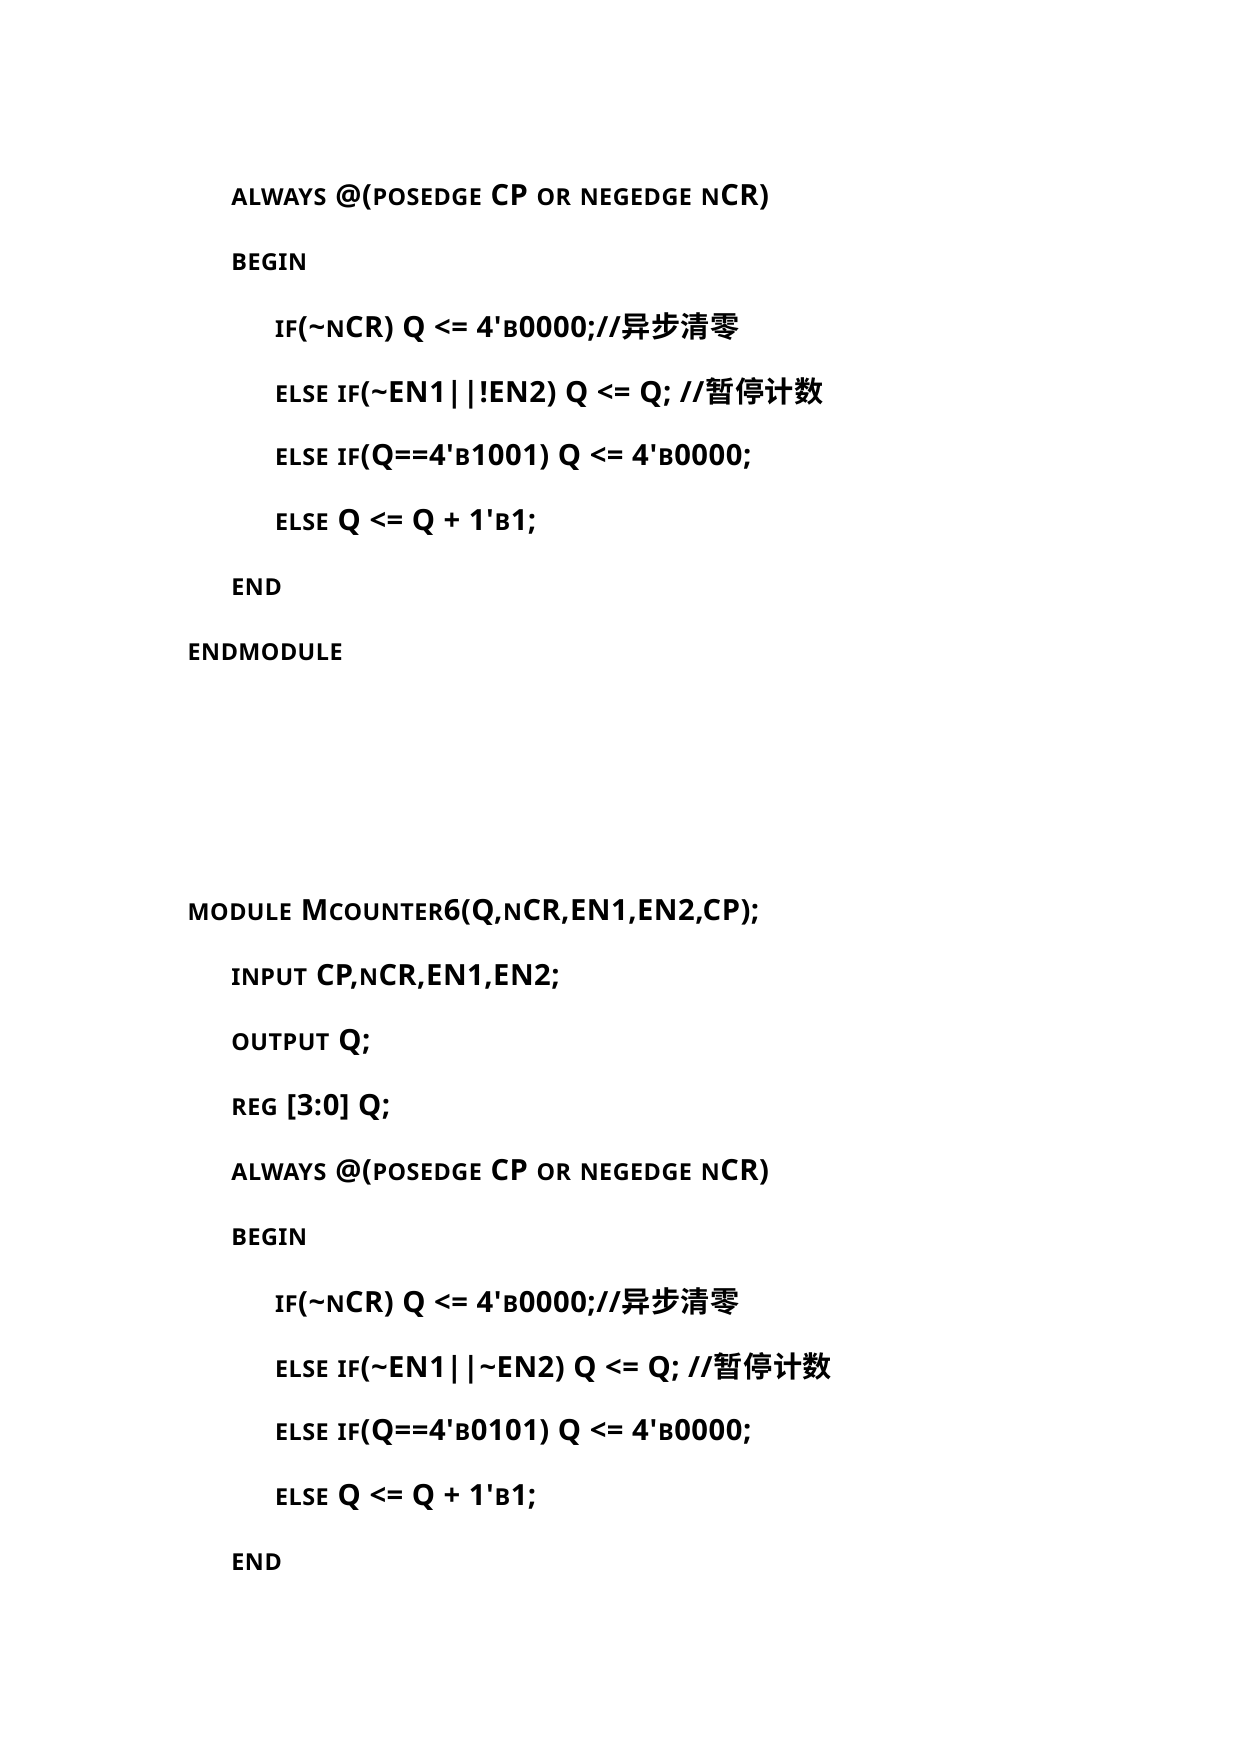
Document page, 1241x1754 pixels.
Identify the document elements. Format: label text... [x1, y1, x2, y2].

text else if(~EN1||!EN2) Q <= Q; //暂停计数 [187, 357, 1053, 422]
text else if(Q==4'b0101) Q <= 4'b0000; [187, 1397, 1053, 1462]
text end [187, 1527, 1053, 1592]
text else Q <= Q + 1'b1; [187, 1462, 1053, 1527]
text else if(~EN1||~EN2) Q <= Q; //暂停计数 [187, 1332, 1053, 1397]
text output Q; [187, 1007, 1053, 1072]
text begin [187, 1202, 1053, 1267]
text if(~nCR) Q <= 4'b0000;//异步清零 [187, 292, 1053, 357]
text input CP,nCR,EN1,EN2; [187, 942, 1053, 1007]
text begin [187, 227, 1053, 292]
text module Mcounter6(Q,nCR,EN1,EN2,CP); [187, 877, 1053, 942]
text if(~nCR) Q <= 4'b0000;//异步清零 [187, 1267, 1053, 1332]
text end [187, 552, 1053, 617]
text else Q <= Q + 1'b1; [187, 487, 1053, 552]
text endmodule [187, 617, 1053, 682]
text always @(posedge CP or negedge nCR) [187, 162, 1053, 227]
text reg [3:0] Q; [187, 1072, 1053, 1137]
text always @(posedge CP or negedge nCR) [187, 1137, 1053, 1202]
text else if(Q==4'b1001) Q <= 4'b0000; [187, 422, 1053, 487]
